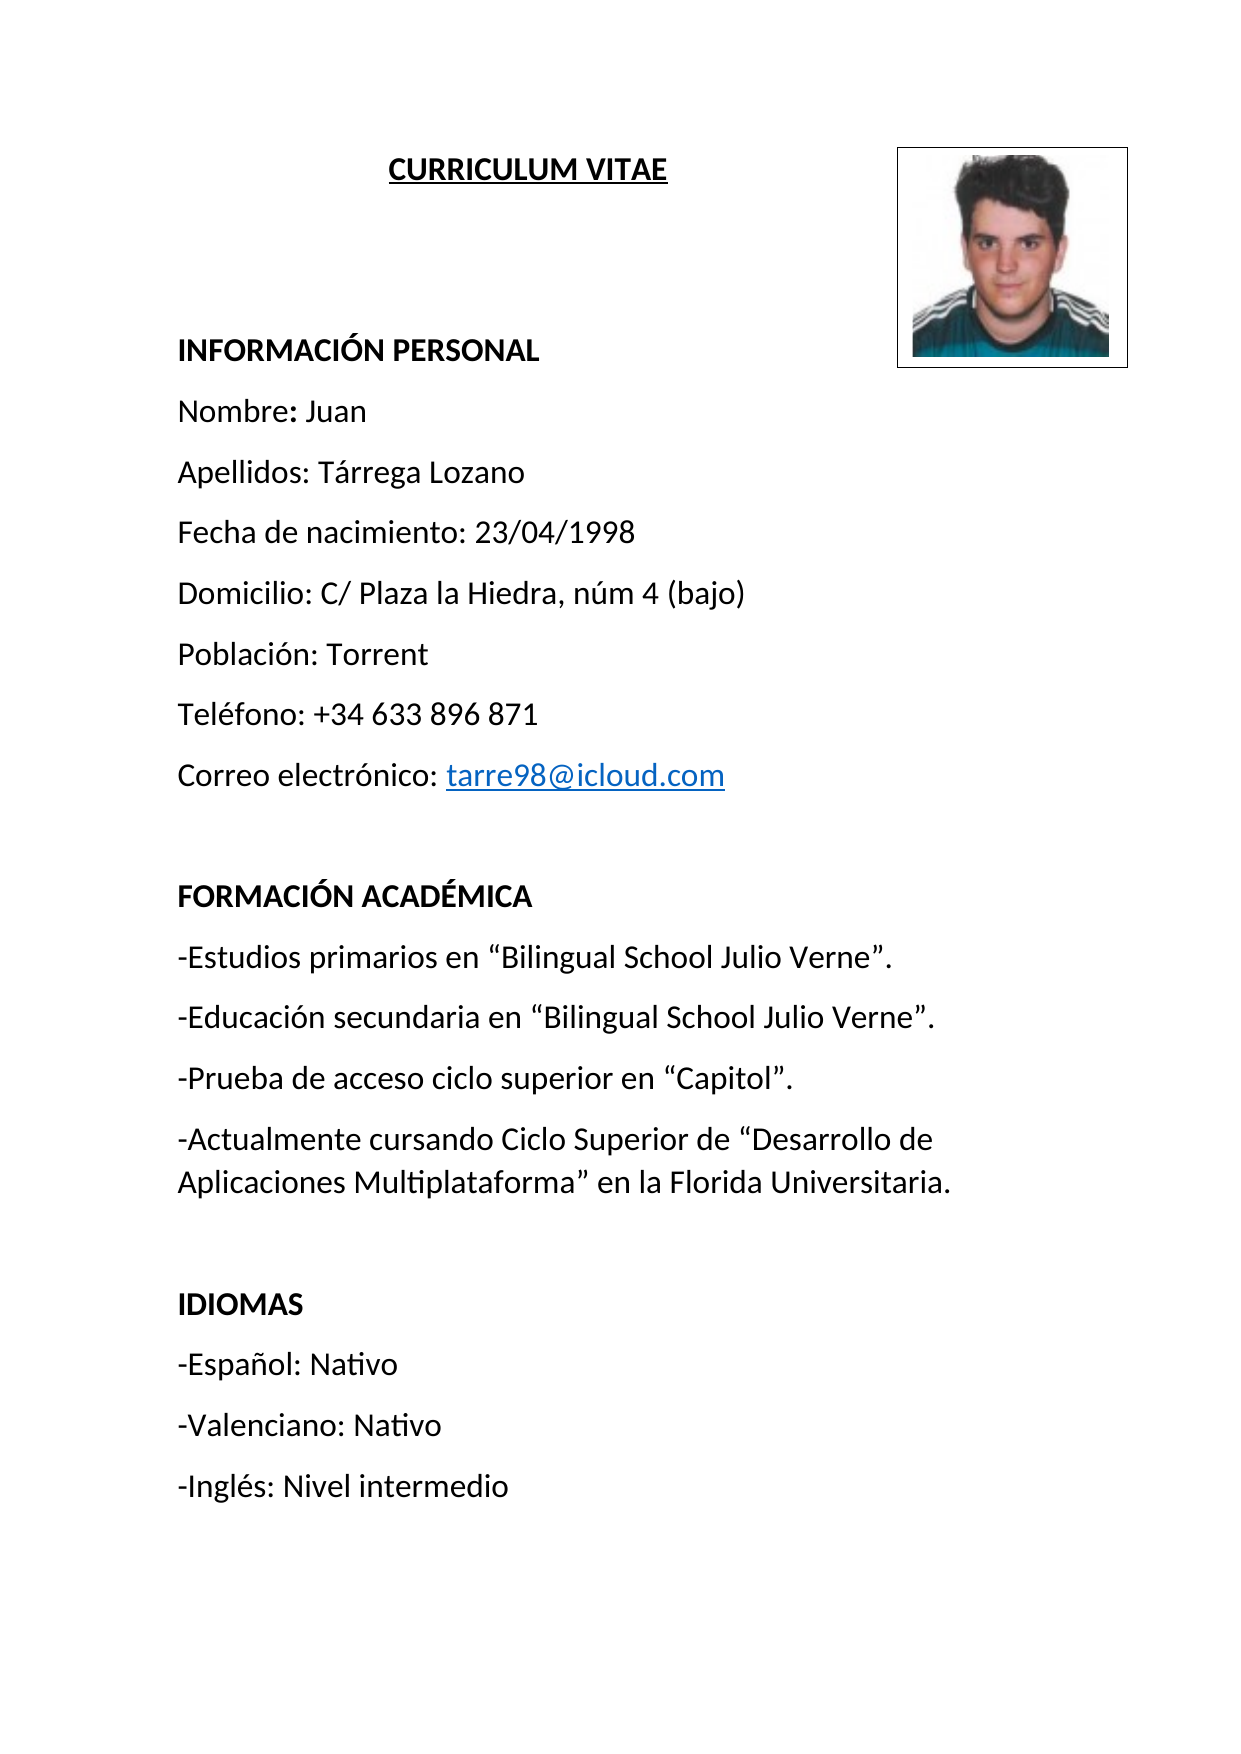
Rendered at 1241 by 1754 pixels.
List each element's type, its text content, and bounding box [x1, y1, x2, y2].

text CURRICULUM VITAE [177, 148, 897, 188]
text Población: Torrent [177, 633, 1063, 673]
text -Valenciano: Nativo [177, 1404, 1063, 1445]
text INFORMACIÓN PERSONAL [177, 329, 1063, 370]
text -Estudios primarios en “Bilingual School Julio Verne”. [177, 936, 1063, 976]
text Nombre: Juan [177, 390, 1063, 431]
text FORMACIÓN ACADÉMICA [177, 875, 1063, 916]
text -Español: Nativo [177, 1343, 1063, 1384]
text Correo electrónico: tarre98@icloud.com [177, 754, 1063, 794]
text -Actualmente cursando Ciclo Superior de “Desarrollo de Aplicaciones Multiplataforma” en la Florida Universitaria. [177, 1118, 1063, 1202]
text -Inglés: Nivel intermedio [177, 1465, 1063, 1505]
text -Prueba de acceso ciclo superior en “Capitol”. [177, 1057, 1063, 1098]
text IDIOMAS [177, 1283, 1063, 1323]
text Teléfono: +34 633 896 871 [177, 693, 1063, 734]
text -Educación secundaria en “Bilingual School Julio Verne”. [177, 996, 1063, 1037]
text Domicilio: C/ Plaza la Hiedra, núm 4 (bajo) [177, 572, 1063, 613]
picture [912, 155, 1109, 357]
text Fecha de nacimiento: 23/04/1998 [177, 511, 1063, 552]
text Apellidos: Tárrega Lozano [177, 451, 1063, 491]
